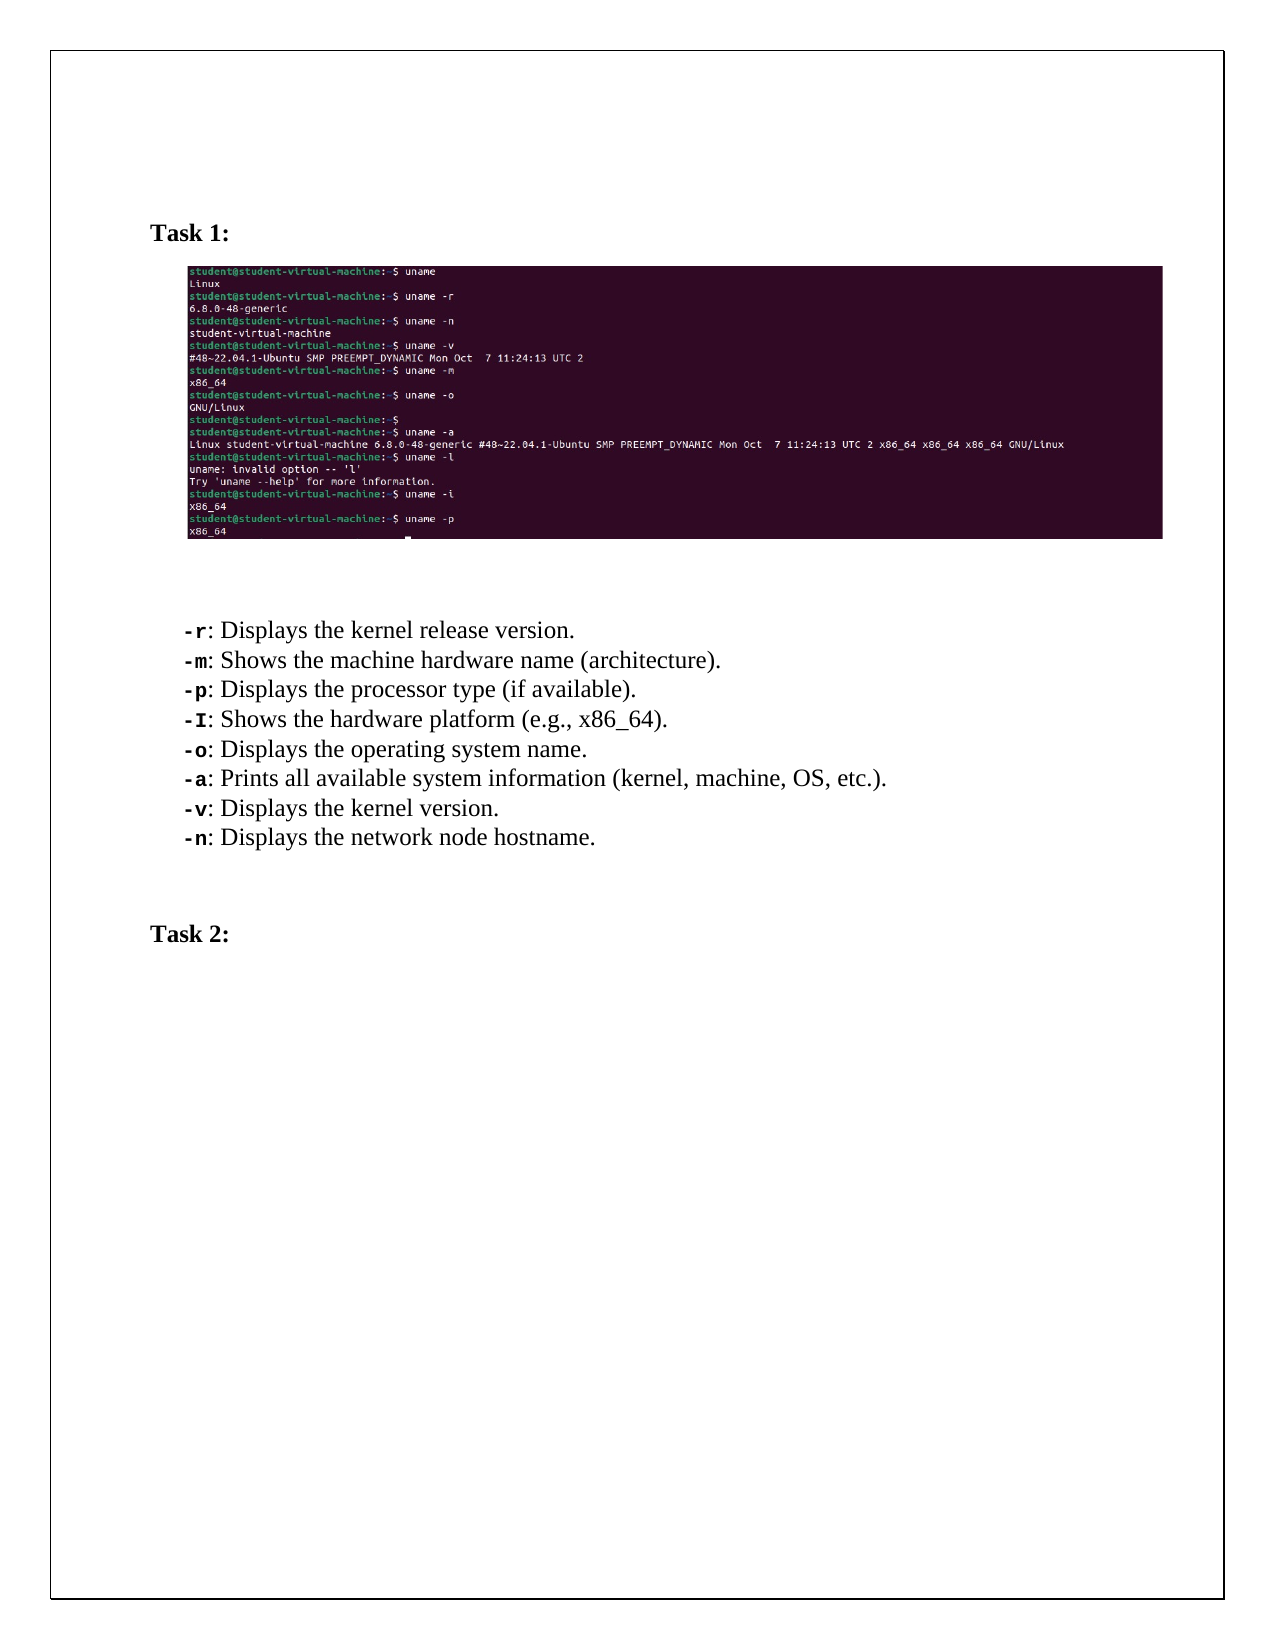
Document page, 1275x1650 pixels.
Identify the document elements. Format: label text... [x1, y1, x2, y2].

text  -n: Displays the network node hostname. [150, 822, 1124, 852]
picture [187, 266, 1163, 539]
text  -o: Displays the operating system name. [150, 734, 1124, 763]
text  -v: Displays the kernel version. [150, 793, 1124, 822]
text  -a: Prints all available system information (kernel, machine, OS, etc.). [150, 763, 1124, 793]
text  -I: Shows the hardware platform (e.g., x86_64). [150, 704, 1124, 734]
text Task 2: [150, 919, 1124, 947]
text Task 1: [150, 218, 1124, 247]
text  -p: Displays the processor type (if available). [150, 674, 1124, 704]
text  -r: Displays the kernel release version. [150, 615, 1124, 645]
text  -m: Shows the machine hardware name (architecture). [150, 645, 1124, 674]
